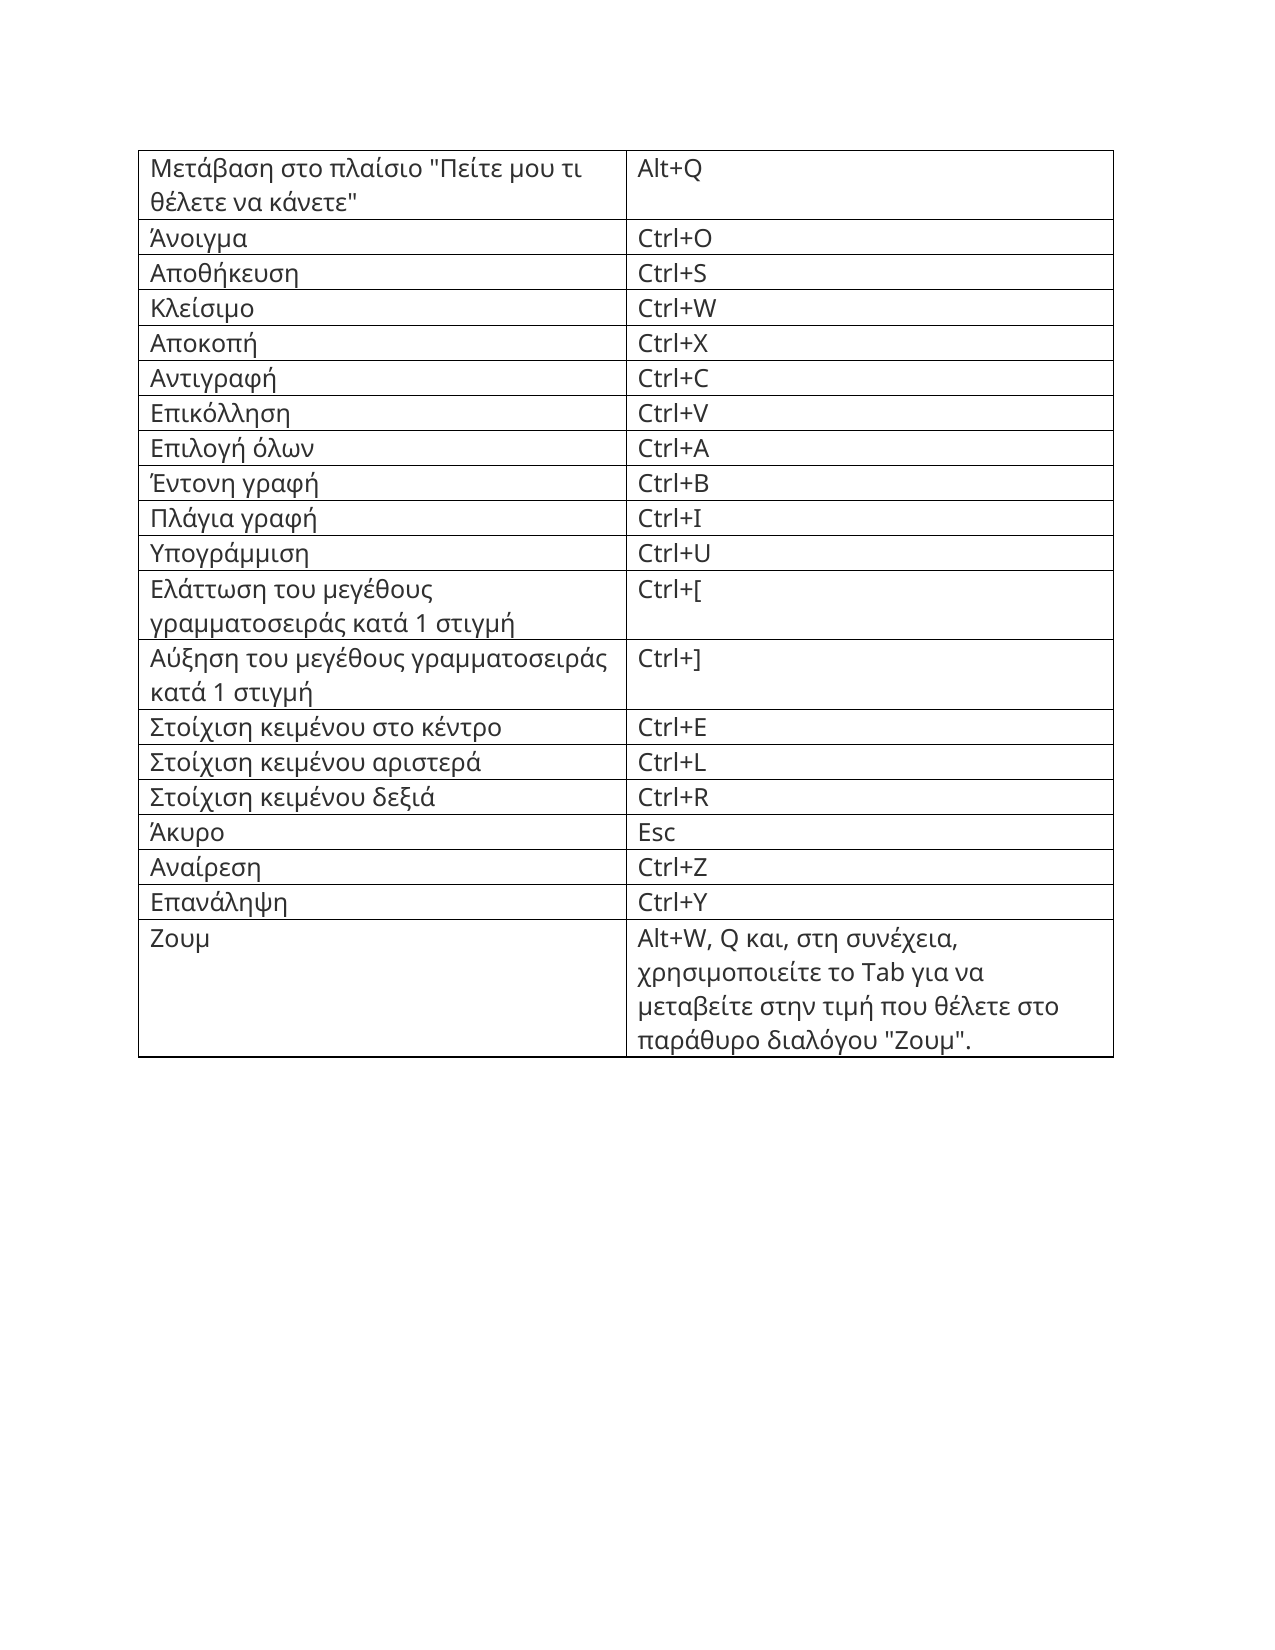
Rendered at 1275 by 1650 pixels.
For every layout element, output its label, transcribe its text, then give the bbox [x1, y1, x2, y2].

table_cell Έντονη γραφή [139, 466, 626, 500]
table_cell Επιλογή όλων [139, 431, 626, 465]
table_cell Κλείσιμο [139, 290, 626, 324]
table_header Μετάβαση στο πλαίσιο "Πείτε μου τι θέλετε να κάνετε" [139, 151, 626, 219]
table_cell Πλάγια γραφή [139, 501, 626, 535]
table_cell Ctrl+Y [627, 885, 1113, 919]
table_cell Ctrl+W [627, 290, 1113, 324]
table_cell Ctrl+R [627, 780, 1113, 814]
table_cell Ctrl+E [627, 710, 1113, 744]
table_cell Στοίχιση κειμένου στο κέντρο [139, 710, 626, 744]
table_cell Ctrl+B [627, 466, 1113, 500]
table_cell Ctrl+] [627, 640, 1113, 708]
table_cell Αναίρεση [139, 850, 626, 884]
table_cell Αύξηση του μεγέθους γραμματοσειράς κατά 1 στιγμή [139, 640, 626, 708]
table_cell Ctrl+[ [627, 571, 1113, 639]
table_cell Επικόλληση [139, 396, 626, 430]
table_cell Υπογράμμιση [139, 536, 626, 570]
table_cell Άκυρο [139, 815, 626, 849]
table_cell Ctrl+C [627, 361, 1113, 395]
table_cell Ctrl+S [627, 255, 1113, 289]
table_cell Αντιγραφή [139, 361, 626, 395]
table_cell Ζουμ [139, 920, 626, 1056]
table_cell Ctrl+O [627, 220, 1113, 254]
table_cell Ελάττωση του μεγέθους γραμματοσειράς κατά 1 στιγμή [139, 571, 626, 639]
table_cell Esc [627, 815, 1113, 849]
table_cell Επανάληψη [139, 885, 626, 919]
table_cell Ctrl+U [627, 536, 1113, 570]
table_cell Ctrl+Z [627, 850, 1113, 884]
table_cell Άνοιγμα [139, 220, 626, 254]
table_cell Αποθήκευση [139, 255, 626, 289]
table_cell Στοίχιση κειμένου αριστερά [139, 745, 626, 779]
table_cell Αποκοπή [139, 326, 626, 359]
table_cell Στοίχιση κειμένου δεξιά [139, 780, 626, 814]
table_cell Ctrl+A [627, 431, 1113, 465]
table_cell Ctrl+I [627, 501, 1113, 535]
table_cell Alt+W, Q και, στη συνέχεια, χρησιμοποιείτε το Tab για να μεταβείτε στην τιμή που θέλετε στο παράθυρο διαλόγου "Ζουμ". [627, 920, 1113, 1056]
table_cell Ctrl+V [627, 396, 1113, 430]
table_cell Ctrl+X [627, 326, 1113, 359]
table_cell Ctrl+L [627, 745, 1113, 779]
table_header Alt+Q [627, 151, 1113, 219]
